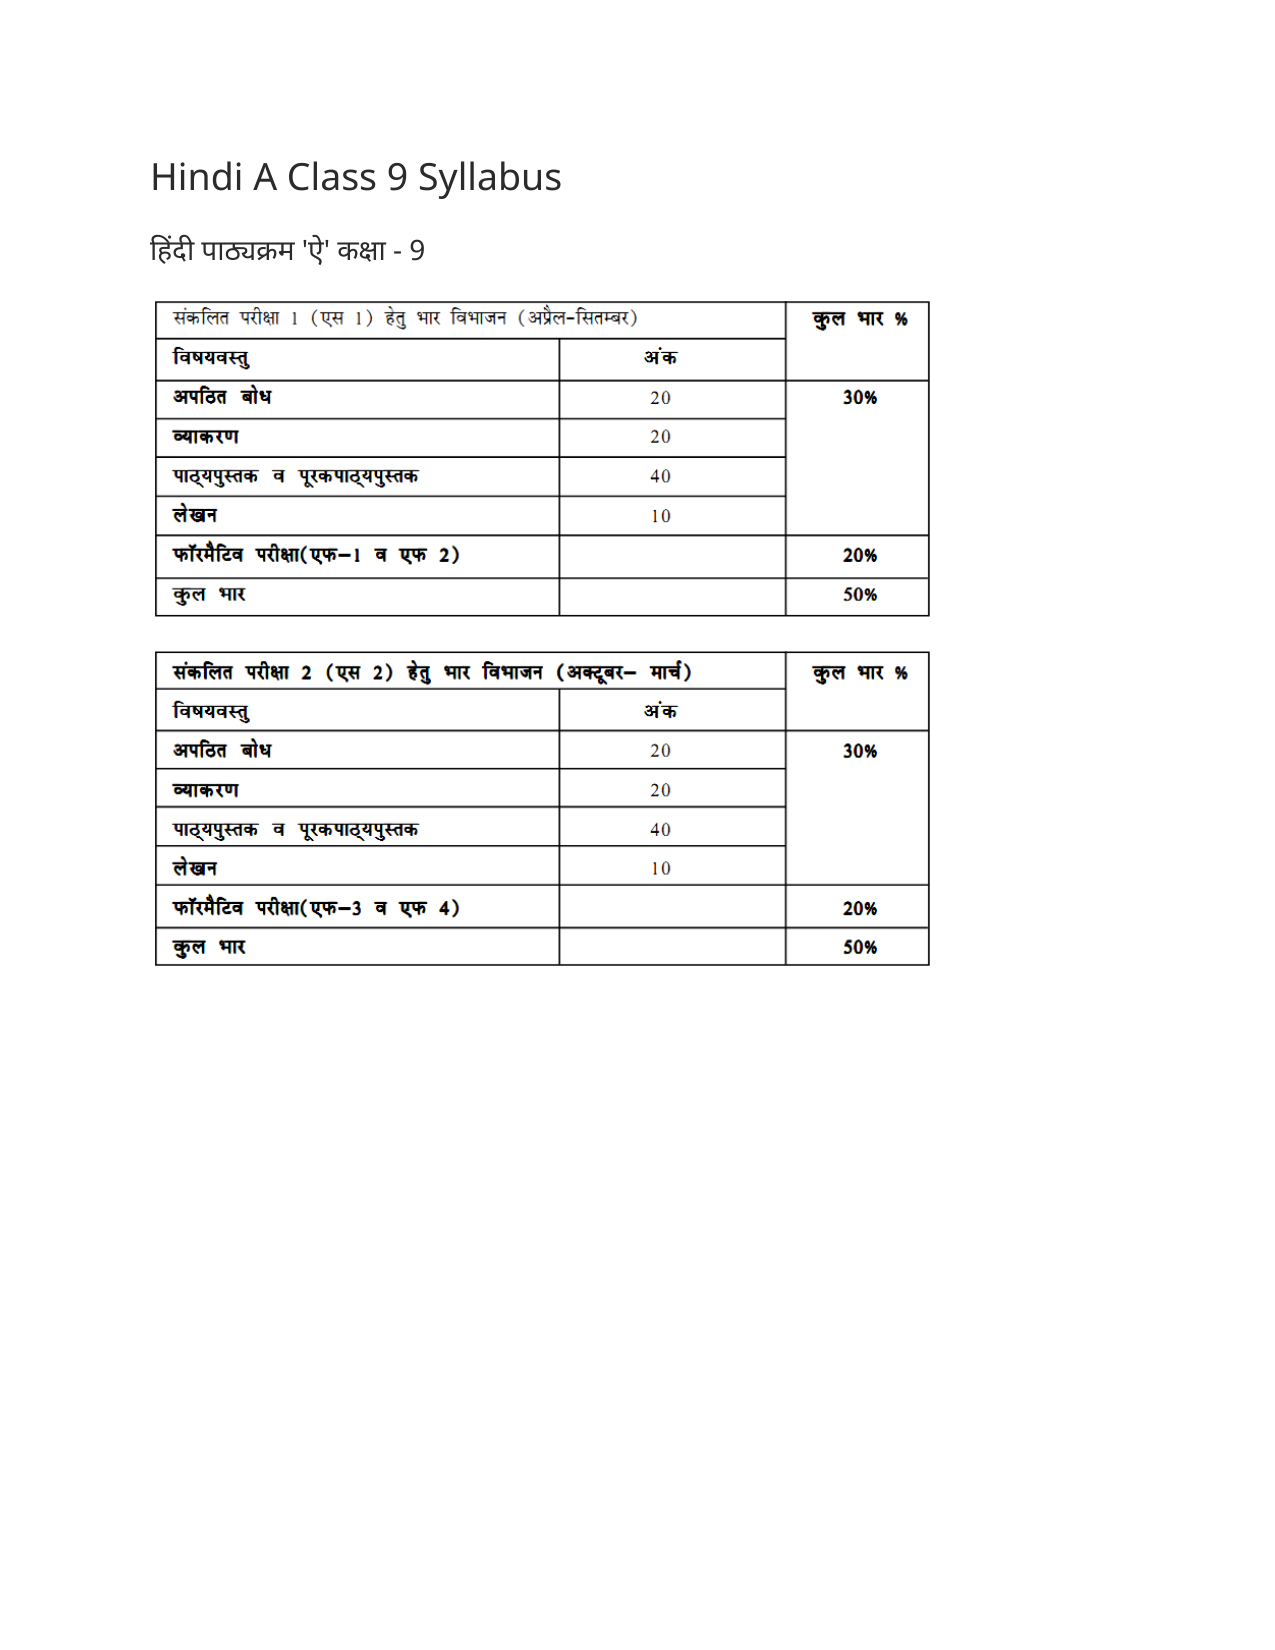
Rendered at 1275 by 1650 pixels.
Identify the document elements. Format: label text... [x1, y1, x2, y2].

picture [150, 297, 932, 619]
picture [150, 648, 932, 967]
text हिंदी पाठ्यक्रम 'ऐ' कक्षा - 9 [150, 230, 1125, 268]
text Hindi A Class 9 Syllabus [150, 150, 1125, 201]
